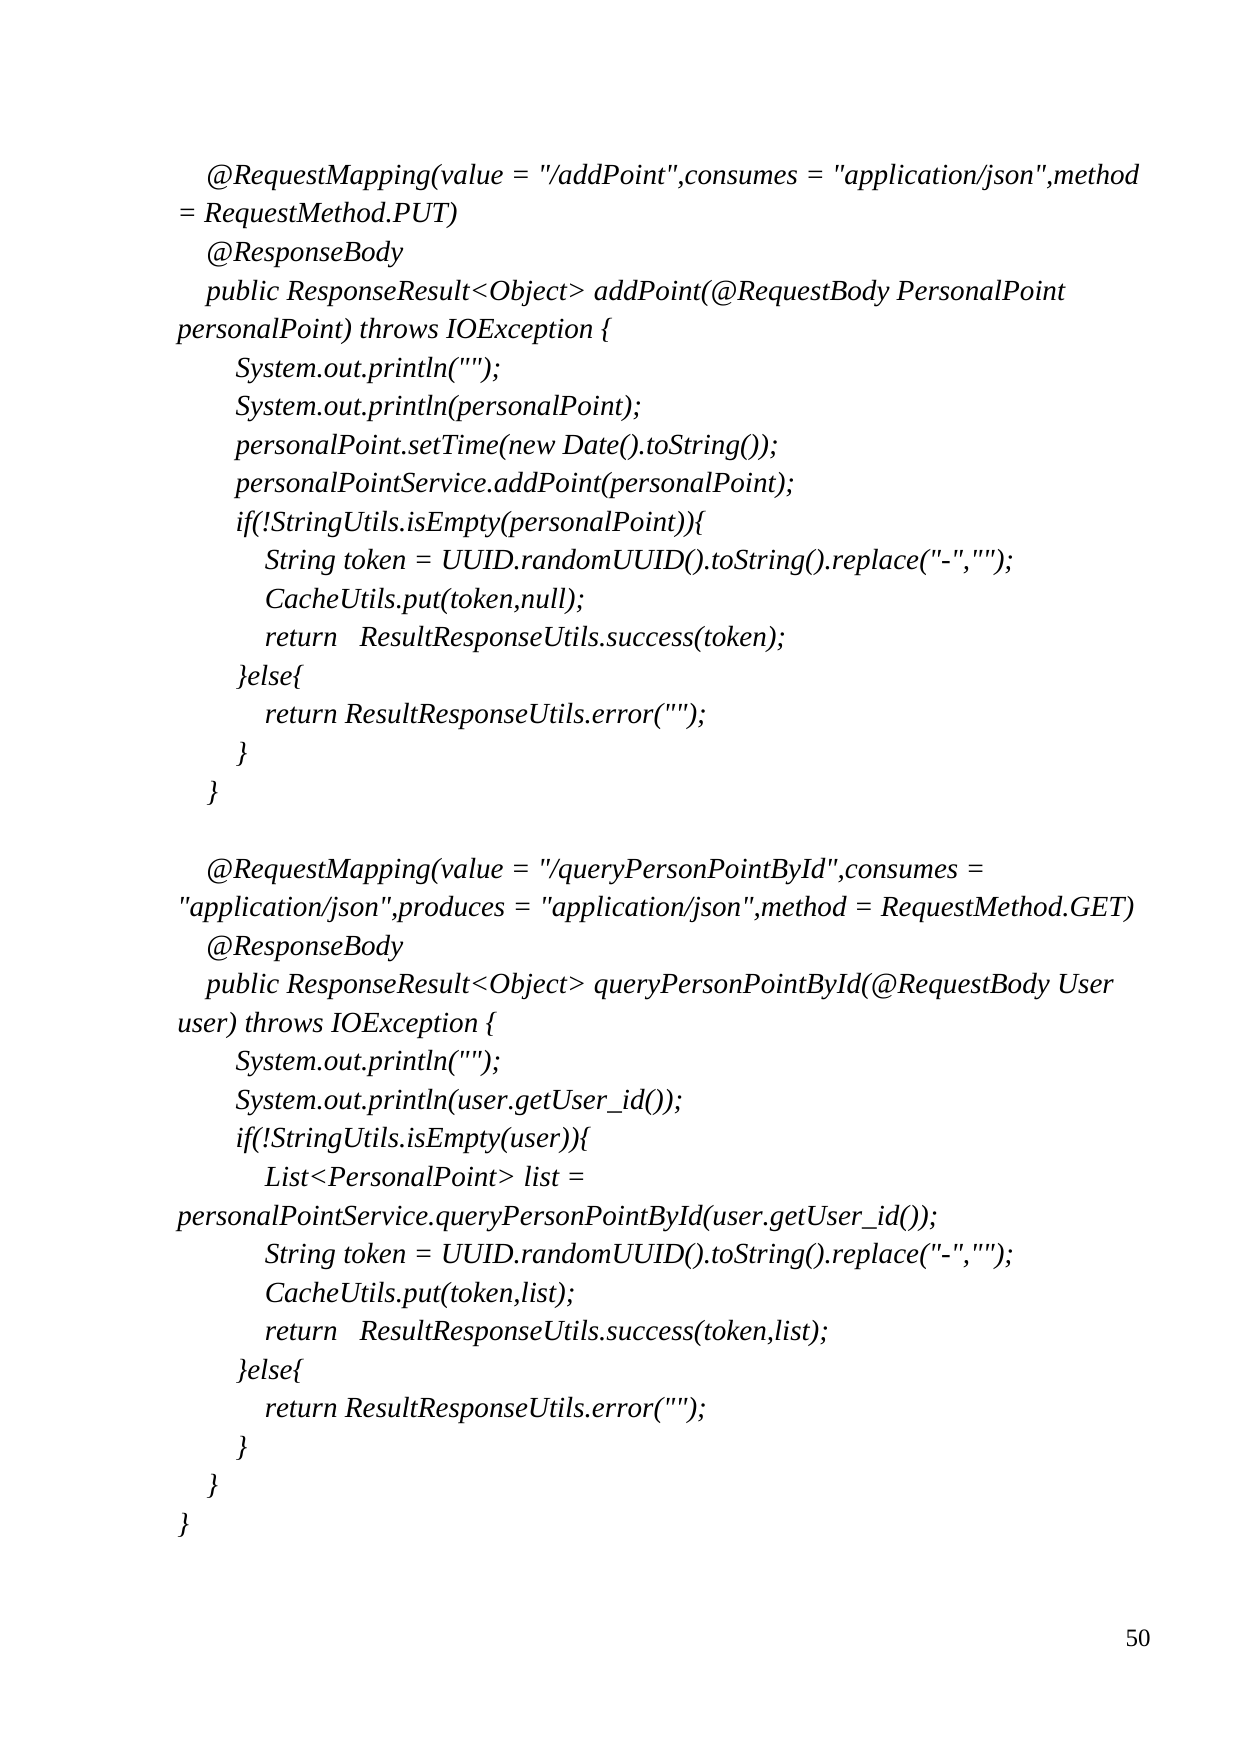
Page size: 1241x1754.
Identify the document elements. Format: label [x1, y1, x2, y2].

text [177, 118, 1150, 1539]
